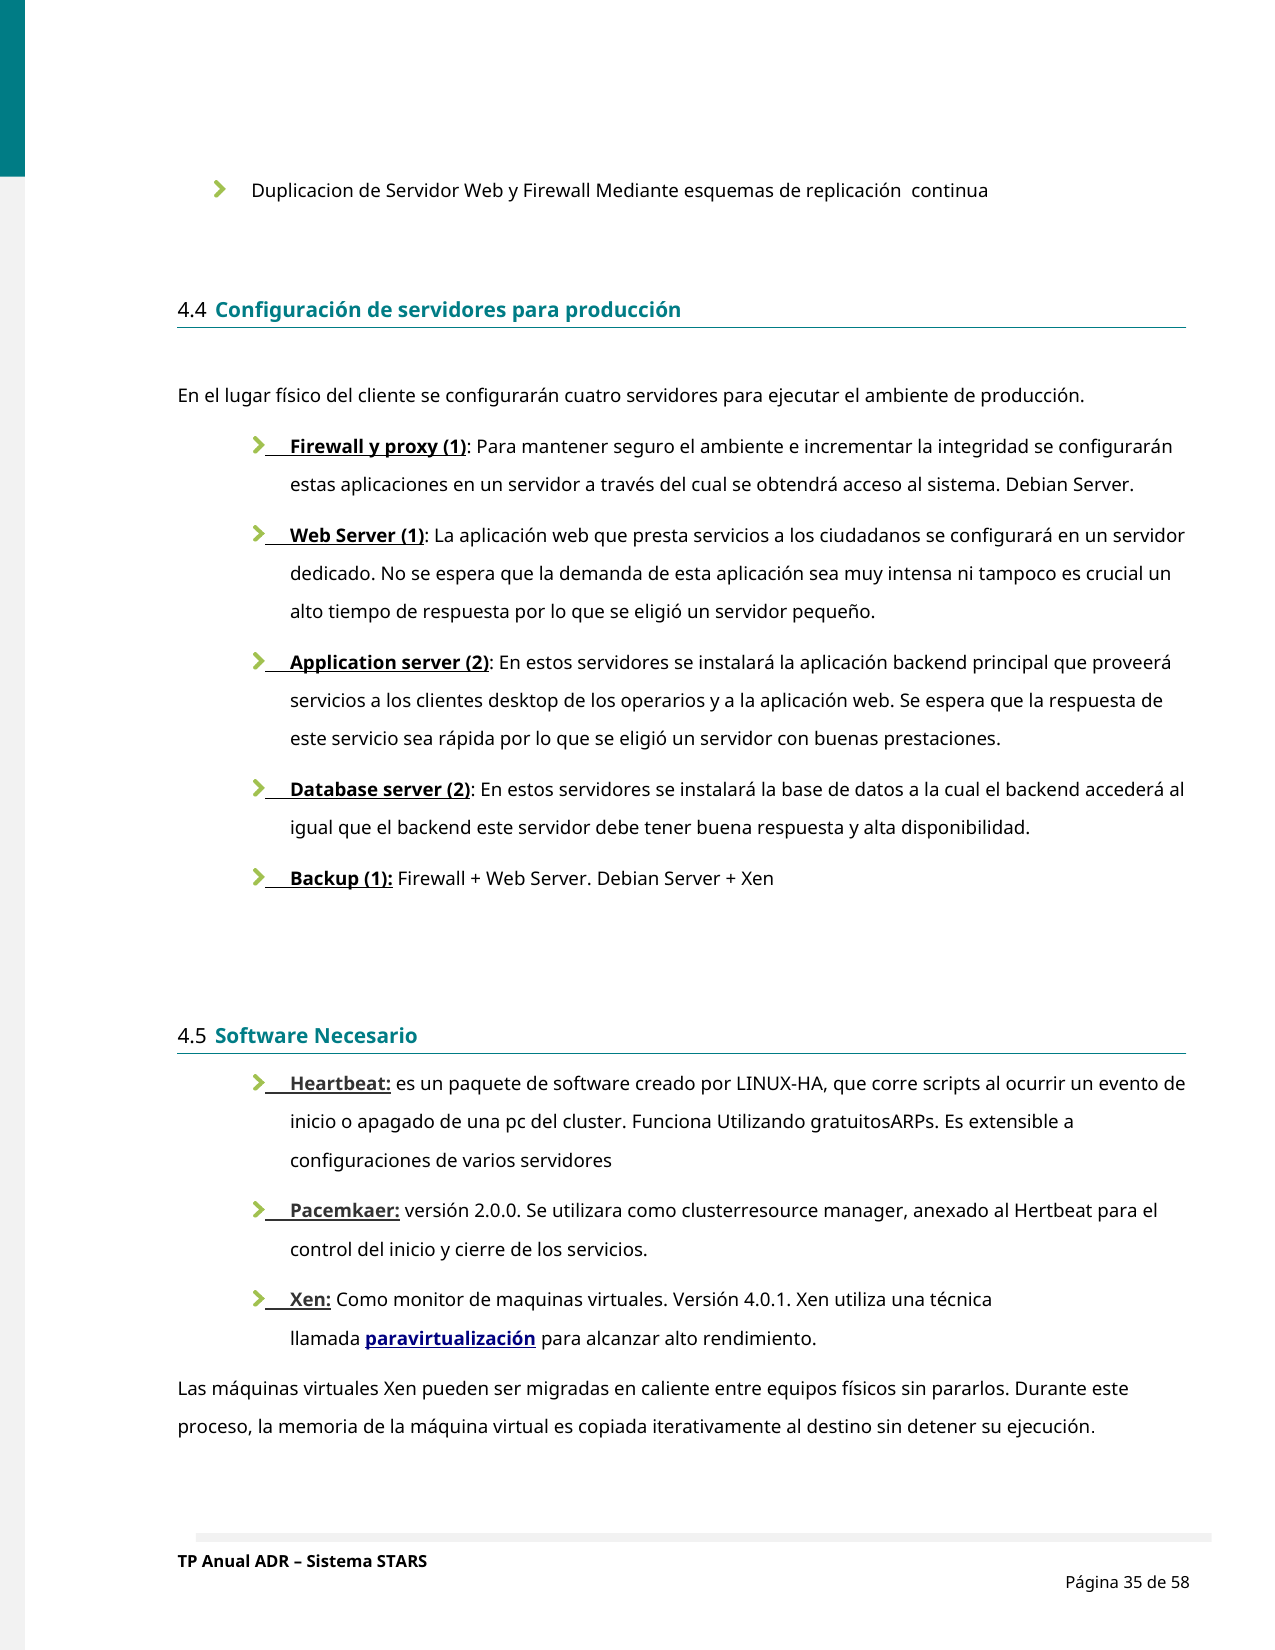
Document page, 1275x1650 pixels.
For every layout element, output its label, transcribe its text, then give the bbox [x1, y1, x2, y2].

list Heartbeat: es un paquete de software creado por LINUX-HA, que corre scripts al ocurrir un evento de inicio o apagado de una pc del cluster. Funciona Utilizando gratuitosARPs. Es extensible a configuraciones de varios servidores [252, 1070, 1186, 1172]
list Pacemkaer: versión 2.0.0. Se utilizara como clusterresource manager, anexado al Hertbeat para el control del inicio y cierre de los servicios. [252, 1198, 1186, 1261]
picture [253, 1074, 265, 1091]
picture [253, 1201, 265, 1218]
list Duplicacion de Servidor Web y Firewall Mediante esquemas de replicación continua [213, 177, 1186, 203]
list Web Server (1): La aplicación web que presta servicios a los ciudadanos se configurará en un servidor dedicado. No se espera que la demanda de esta aplicación sea muy intensa ni tampoco es crucial un alto tiempo de respuesta por lo que se eligió un servidor pequeño. [252, 522, 1186, 624]
text En el lugar físico del cliente se configurarán cuatro servidores para ejecutar el ambiente de producción. [177, 382, 1186, 408]
picture [253, 436, 265, 454]
picture [214, 180, 226, 198]
list Xen: Como monitor de maquinas virtuales. Versión 4.0.1. Xen utiliza una técnica llamada paravirtualización para alcanzar alto rendimiento. [252, 1287, 1186, 1350]
picture [253, 1290, 265, 1307]
subtitle Configuración de servidores para producción [177, 287, 1186, 327]
picture [253, 868, 265, 886]
picture [253, 652, 265, 670]
picture [253, 779, 265, 797]
list Firewall y proxy (1): Para mantener seguro el ambiente e incrementar la integridad se configurarán estas aplicaciones en un servidor a través del cual se obtendrá acceso al sistema. Debian Server. [252, 433, 1186, 497]
list Application server (2): En estos servidores se instalará la aplicación backend principal que proveerá servicios a los clientes desktop de los operarios y a la aplicación web. Se espera que la respuesta de este servicio sea rápida por lo que se eligió un servidor con buenas prestaciones. [252, 649, 1186, 751]
list Backup (1): Firewall + Web Server. Debian Server + Xen [252, 865, 1186, 891]
list Database server (2): En estos servidores se instalará la base de datos a la cual el backend accederá al igual que el backend este servidor debe tener buena respuesta y alta disponibilidad. [252, 776, 1186, 840]
picture [253, 525, 265, 542]
subtitle Software Necesario [177, 1013, 1186, 1053]
